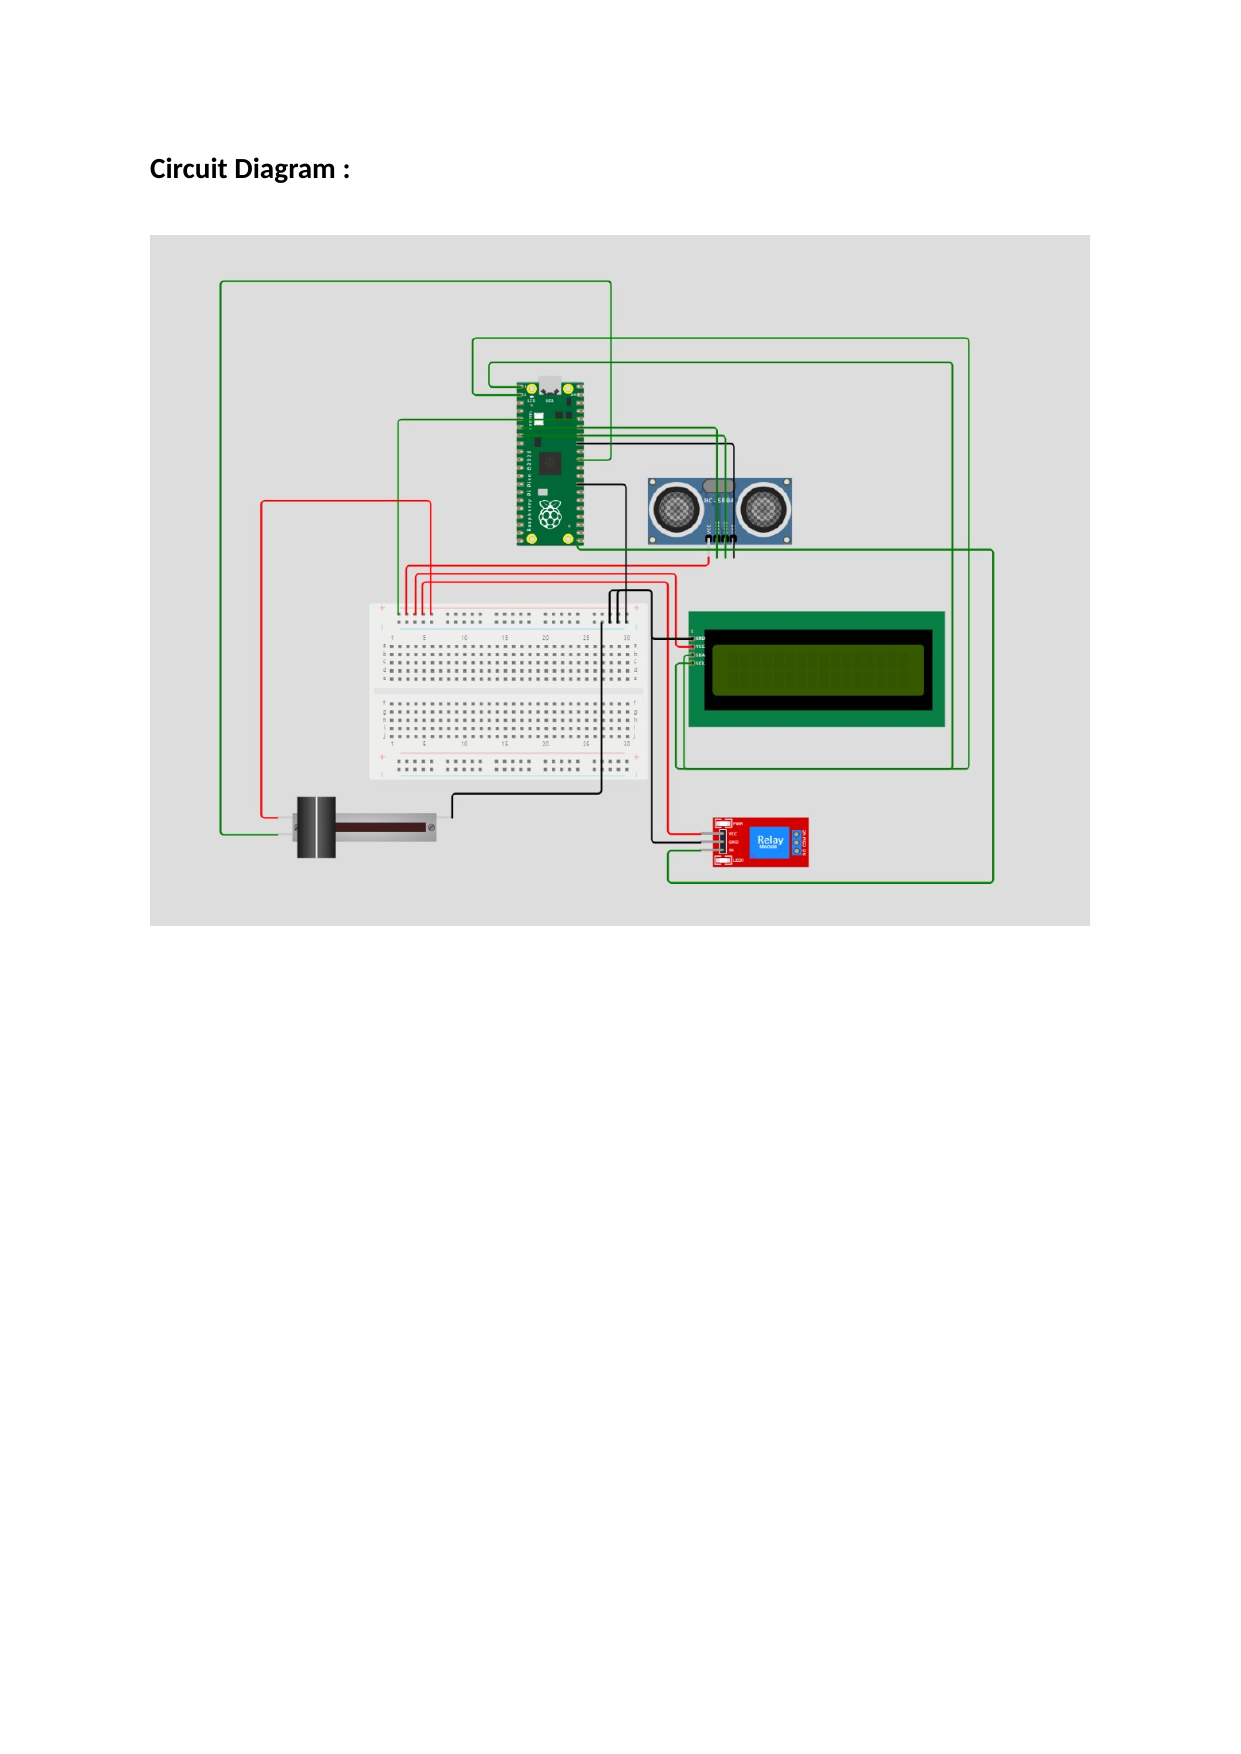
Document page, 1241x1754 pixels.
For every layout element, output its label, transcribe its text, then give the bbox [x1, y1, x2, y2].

text Circuit Diagram : [150, 150, 1090, 186]
picture [150, 235, 1091, 926]
